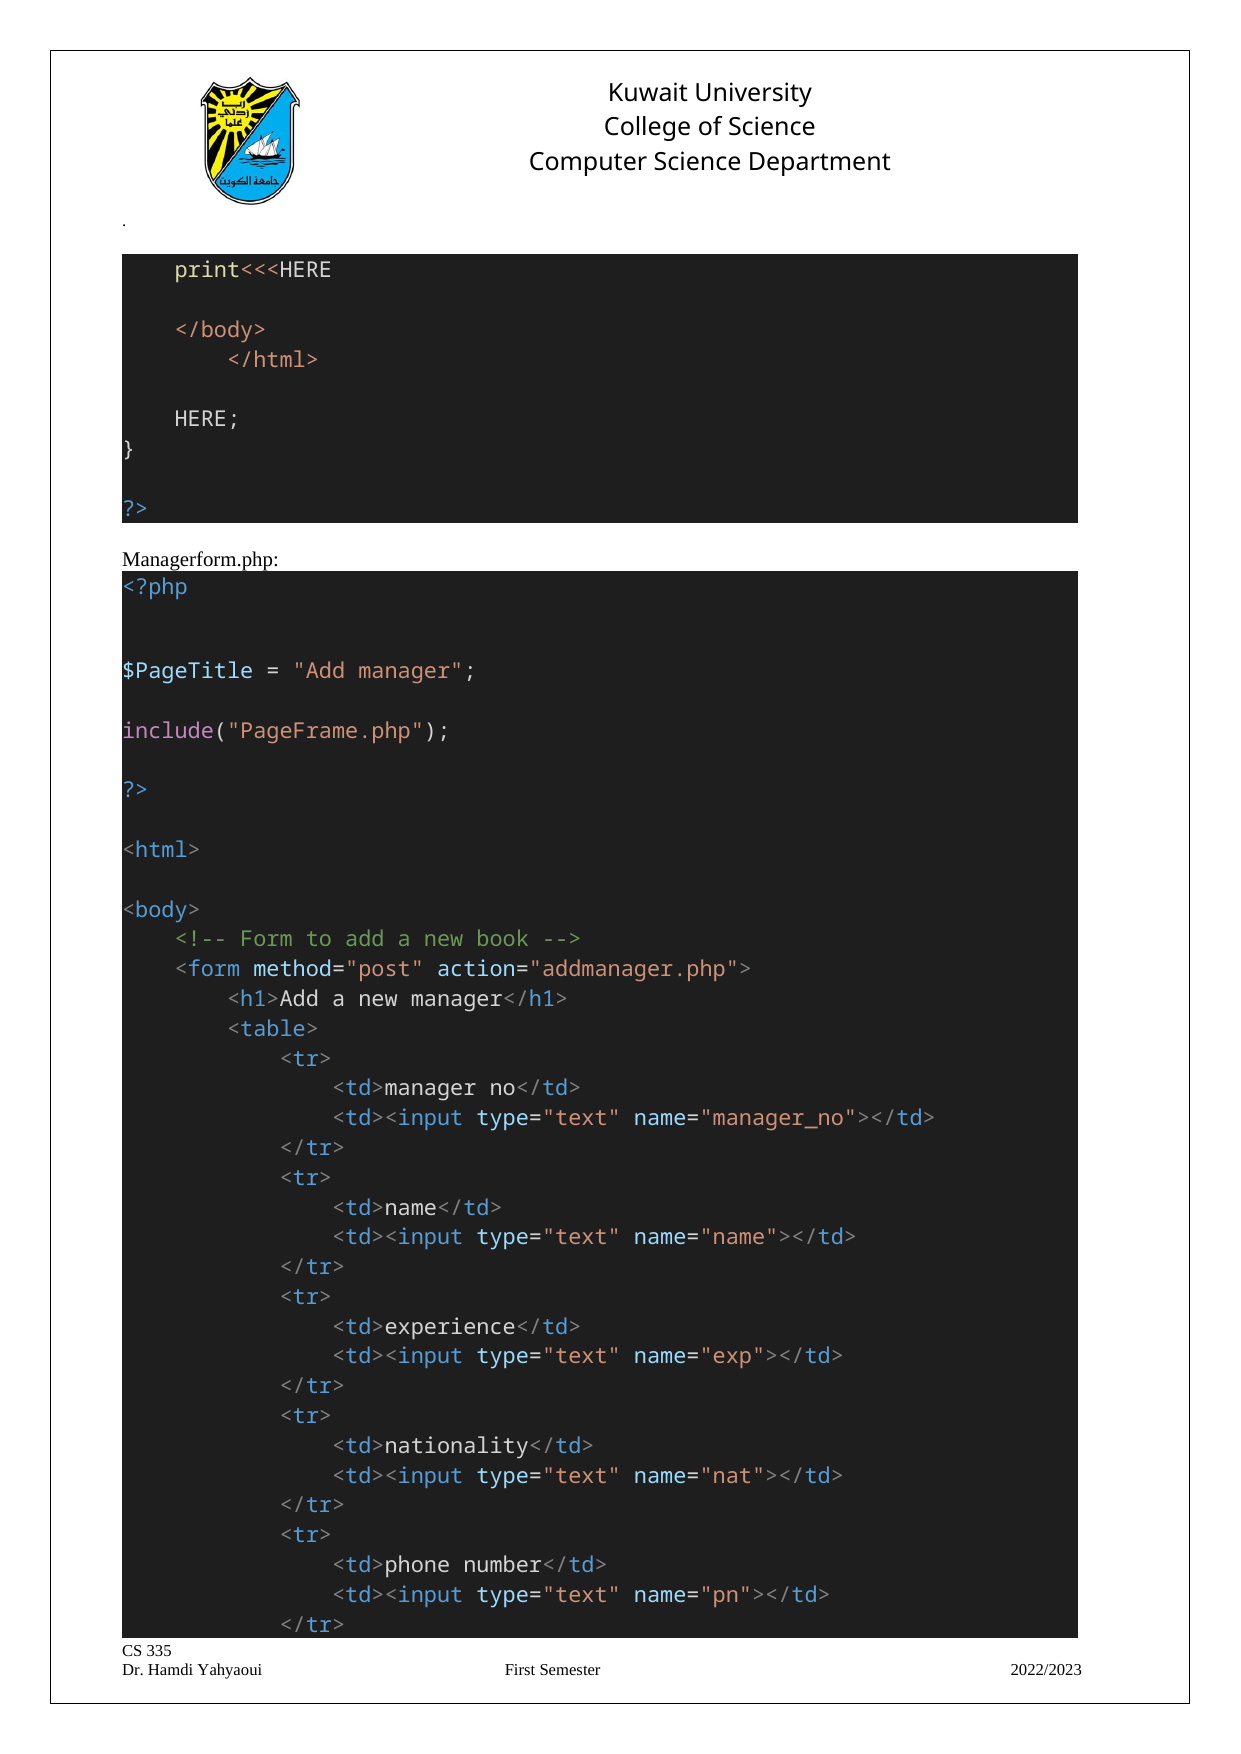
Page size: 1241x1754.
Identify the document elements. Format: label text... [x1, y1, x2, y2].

text <tr> [122, 1043, 1078, 1072]
text } [122, 433, 1078, 463]
text <tr> [122, 1519, 1078, 1549]
text <table> [122, 1013, 1078, 1043]
text </tr> [122, 1132, 1078, 1162]
text <td>manager no</td> [122, 1072, 1078, 1102]
text HERE; [122, 403, 1078, 433]
text <td>experience</td> [122, 1311, 1078, 1341]
text include("PageFrame.php"); [122, 715, 1078, 745]
text print<<<HERE [122, 254, 1078, 284]
text <html> [122, 834, 1078, 864]
text </tr> [122, 1251, 1078, 1281]
text <h1>Add a new manager</h1> [122, 983, 1078, 1013]
text <td><input type="text" name="exp"></td> [122, 1341, 1078, 1370]
text <body> [122, 894, 1078, 923]
text <tr> [122, 1400, 1078, 1430]
text ?> [122, 774, 1078, 804]
text <?php [122, 571, 1078, 601]
text $PageTitle = "Add manager"; [122, 655, 1078, 685]
text <td><input type="text" name="pn"></td> [122, 1579, 1078, 1609]
picture [199, 75, 302, 207]
text <tr> [122, 1281, 1078, 1311]
text <form method="post" action="addmanager.php"> [122, 953, 1078, 983]
text <!-- Form to add a new book --> [122, 923, 1078, 953]
text </html> [122, 344, 1078, 374]
text <td><input type="text" name="manager_no"></td> [122, 1102, 1078, 1132]
text <td>phone number</td> [122, 1549, 1078, 1579]
text </tr> [122, 1370, 1078, 1400]
text ?> [122, 493, 1078, 523]
text </tr> [122, 1489, 1078, 1519]
text </body> [122, 314, 1078, 344]
text Managerform.php: [122, 547, 1078, 571]
text <td>nationality</td> [122, 1430, 1078, 1460]
text <td><input type="text" name="name"></td> [122, 1221, 1078, 1251]
text </tr> [122, 1609, 1078, 1638]
text <td>name</td> [122, 1192, 1078, 1221]
text <td><input type="text" name="nat"></td> [122, 1460, 1078, 1489]
text <tr> [122, 1162, 1078, 1192]
